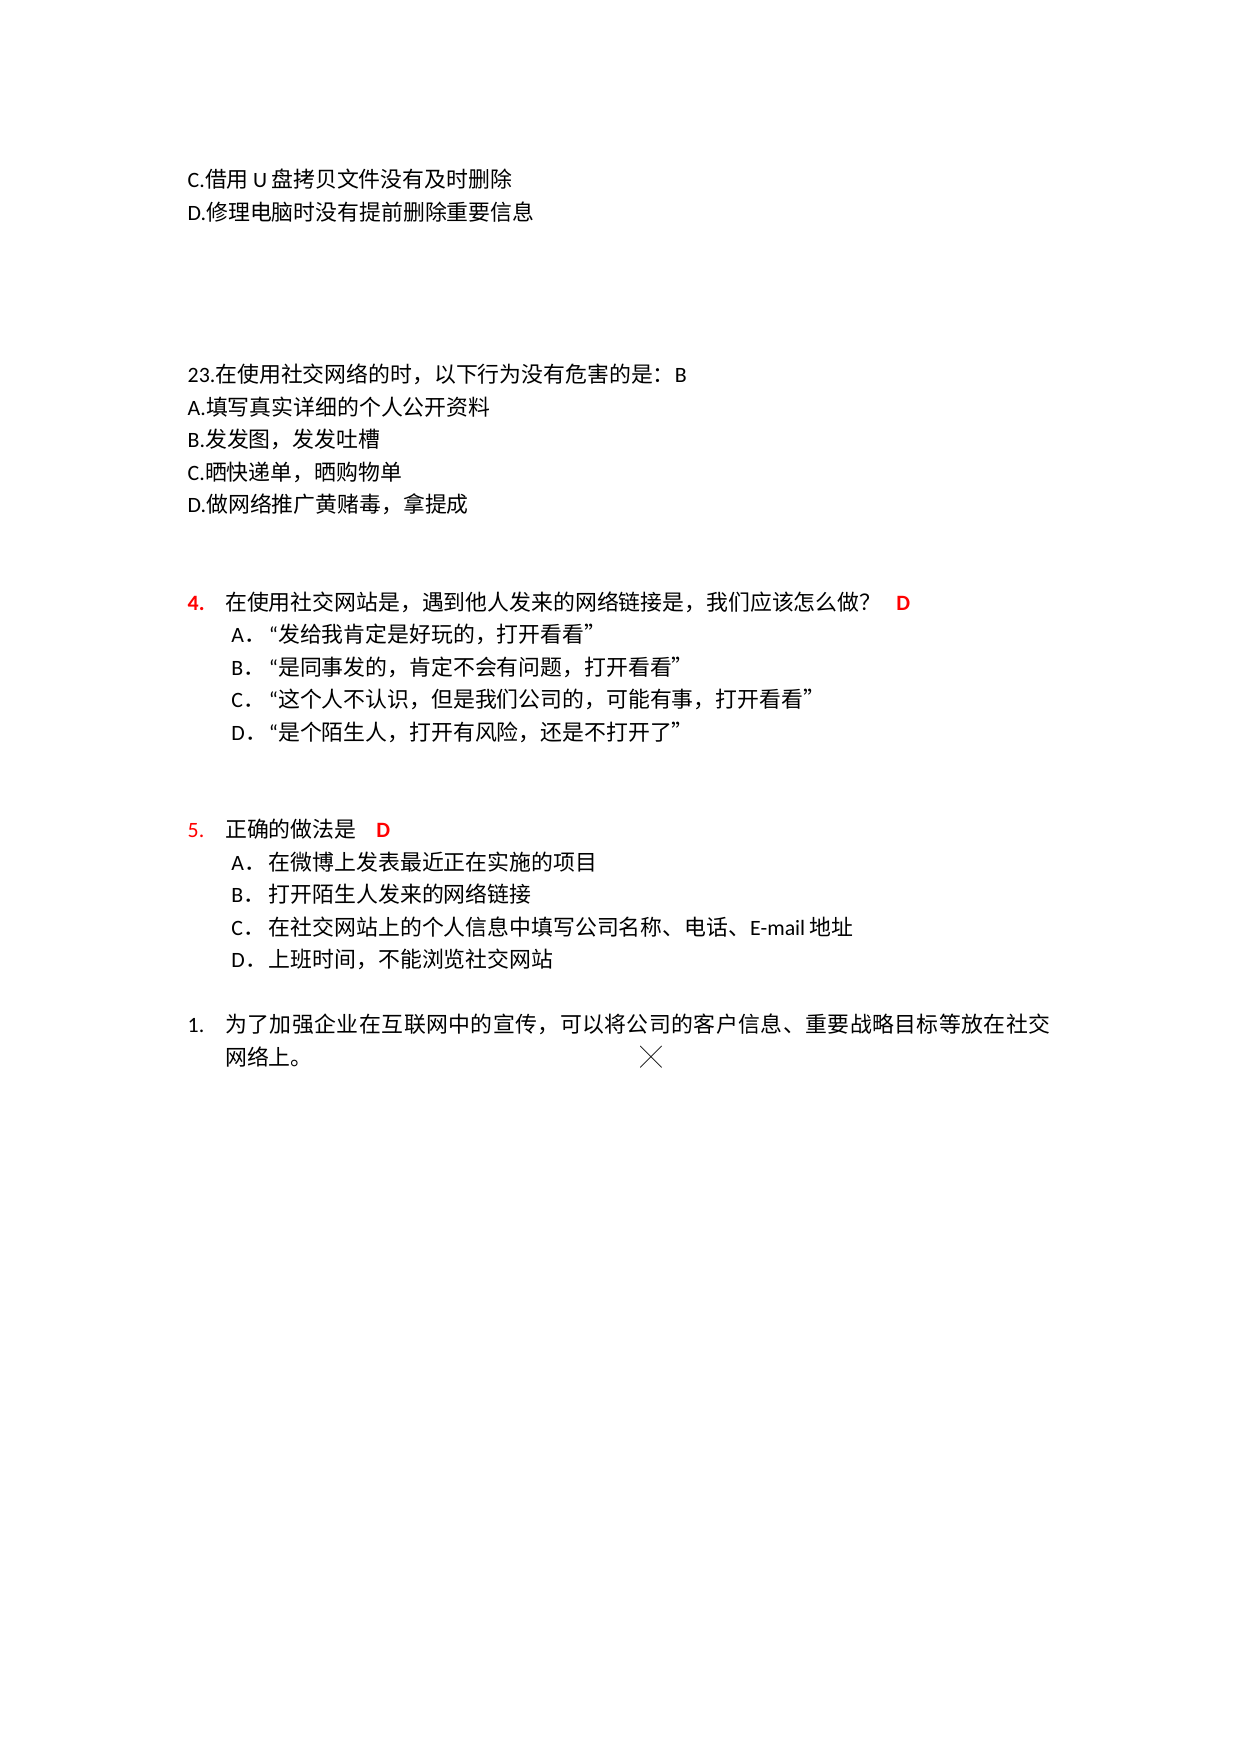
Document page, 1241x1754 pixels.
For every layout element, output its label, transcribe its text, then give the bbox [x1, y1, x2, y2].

text C.借用U盘拷贝文件没有及时删除 [187, 162, 1053, 194]
list 打开陌生人发来的网络链接 [231, 877, 1053, 909]
list “发给我肯定是好玩的，打开看看” [231, 617, 1053, 649]
list 在使用社交网站是，遇到他人发来的网络链接是，我们应该怎么做？ D [187, 584, 1053, 617]
list “这个人不认识，但是我们公司的，可能有事，打开看看” [231, 682, 1053, 714]
list 在微博上发表最近正在实施的项目 [231, 844, 1053, 877]
text D.做网络推广黄赌毒，拿提成 [187, 487, 1053, 519]
list 为了加强企业在互联网中的宣传，可以将公司的客户信息、重要战略目标等放在社交网络上。 ╳ [187, 1007, 1053, 1072]
text D.修理电脑时没有提前删除重要信息 [187, 194, 1053, 227]
text A.填写真实详细的个人公开资料 [187, 389, 1053, 422]
list 正确的做法是 D [187, 812, 1053, 844]
text B.发发图，发发吐槽 [187, 422, 1053, 454]
list “是同事发的，肯定不会有问题，打开看看” [231, 649, 1053, 682]
text 23.在使用社交网络的时，以下行为没有危害的是：B [187, 357, 1053, 389]
list 在社交网站上的个人信息中填写公司名称、电话、E-mail地址 [231, 909, 1053, 942]
list “是个陌生人，打开有风险，还是不打开了” [231, 714, 1053, 747]
list 上班时间，不能浏览社交网站 [231, 942, 1053, 974]
text C.晒快递单，晒购物单 [187, 454, 1053, 487]
